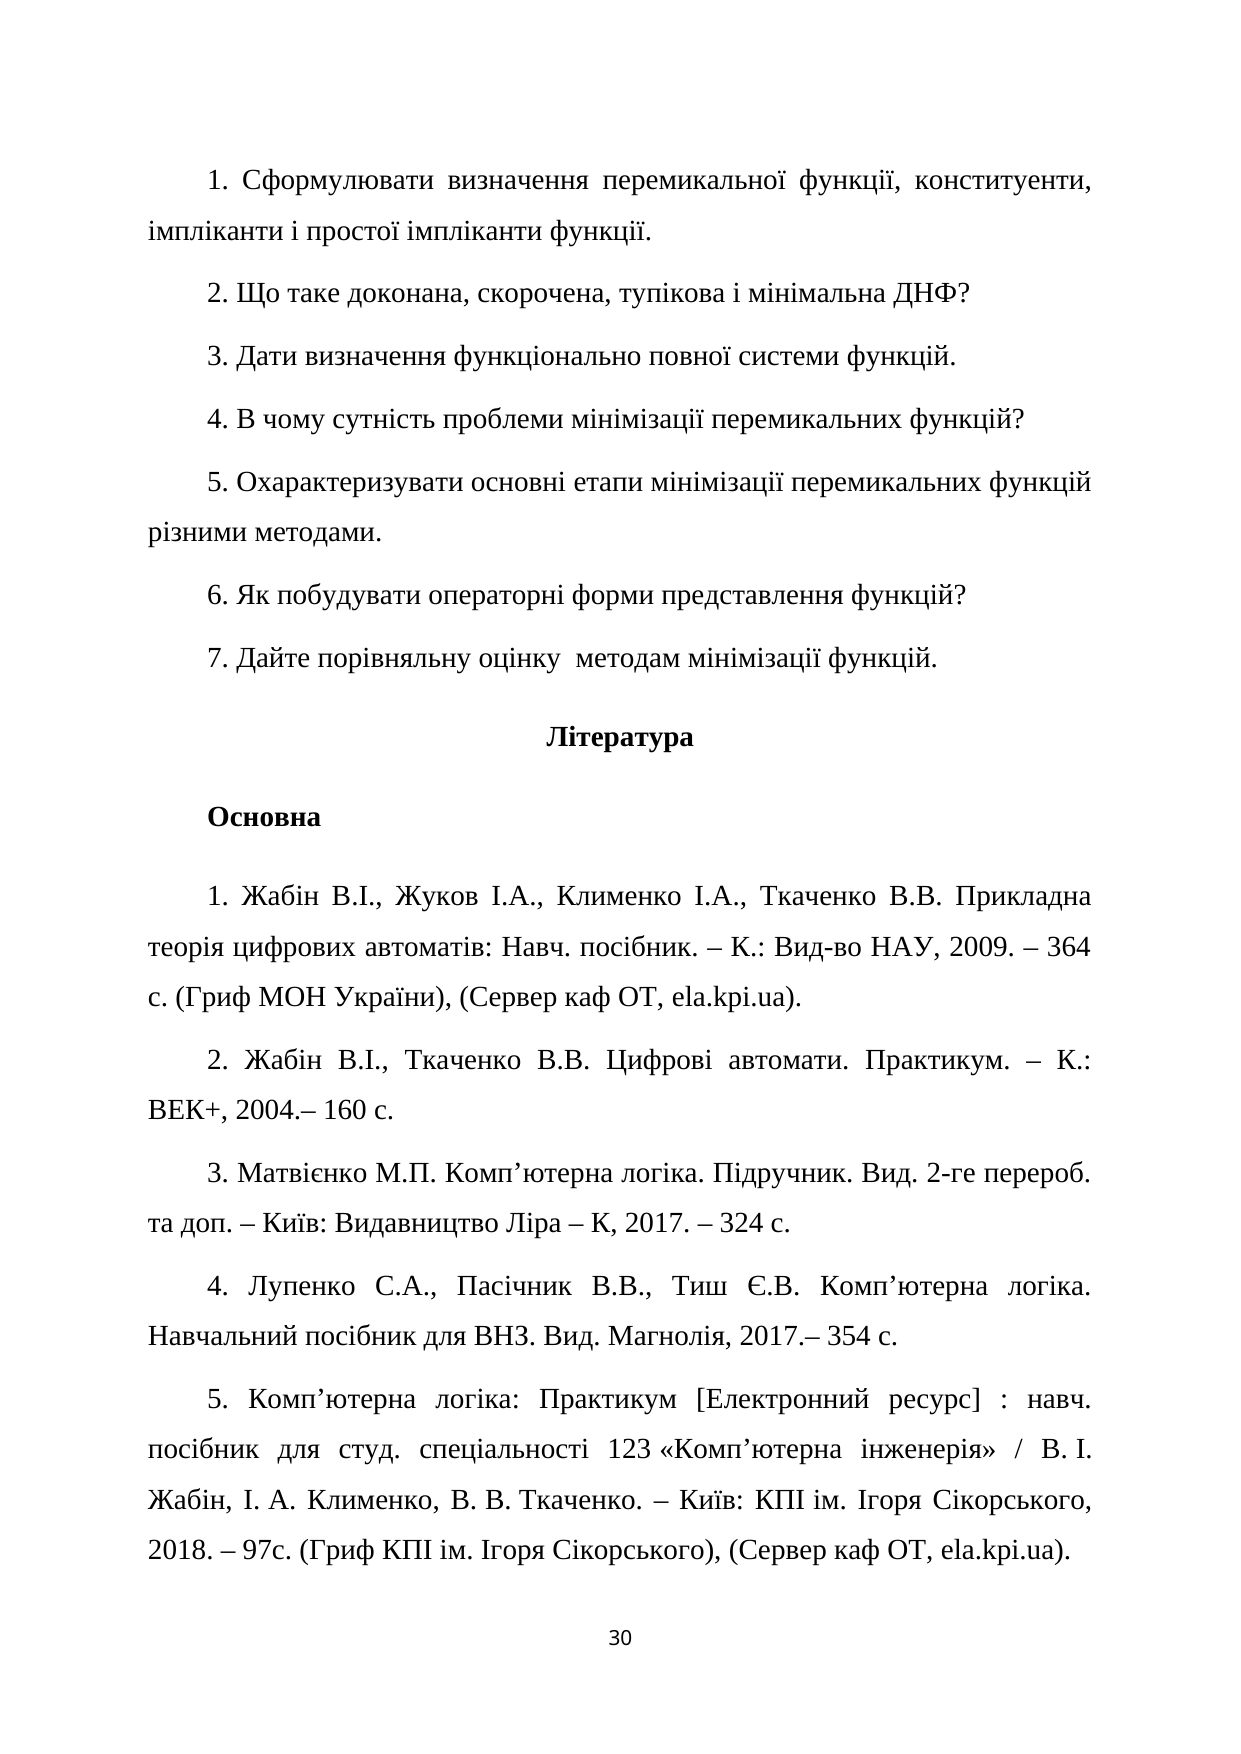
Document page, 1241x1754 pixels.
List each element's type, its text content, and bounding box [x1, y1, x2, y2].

text 4. В чому сутність проблеми мінімізації перемикальних функцій? [148, 401, 1092, 435]
text 5. Охарактеризувати основні етапи мінімізації перемикальних функцій різними методами. [148, 464, 1092, 548]
text 1. Сформулювати визначення перемикальної функції, конституенти, імпліканти і простої імпліканти функції. [148, 162, 1092, 246]
text 2. Що таке доконана, скорочена, тупікова і мінімальна ДНФ? [148, 276, 1092, 309]
text 7. Дайте порівняльну оцінку методам мінімізації функцій. [148, 640, 1092, 673]
text 3. Матвієнко М.П. Комп’ютерна логіка. Підручник. Вид. 2-ге перероб. та доп. – Київ: Видавництво Ліра – К, 2017. – 324 с. [148, 1155, 1092, 1239]
text Література [148, 719, 1092, 753]
text 3. Дати визначення функціонально повної системи функцій. [148, 338, 1092, 372]
text Основна [148, 799, 1092, 832]
text 2. Жабін В.І., Ткаченко В.В. Цифрові автомати. Практикум. – К.: ВЕК+, 2004.– 160 с. [148, 1042, 1092, 1126]
text 1. Жабін В.І., Жуков І.А., Клименко І.А., Ткаченко В.В. Прикладна теорія цифрових автоматів: Навч. посібник. – К.: Вид-во НАУ, 2009. – 364 с. (Гриф МОН України), (Сервер каф ОТ, ela.kpi.ua). [148, 878, 1092, 1013]
text 4. Лупенко С.А., Пасічник В.В., Тиш Є.В. Комп’ютерна логіка. Навчальний посібник для ВНЗ. Вид. Магнолія, 2017.– 354 с. [148, 1268, 1092, 1352]
text 6. Як побудувати операторні форми представлення функцій? [148, 577, 1092, 611]
text 5. Комп’ютерна логіка: Практикум [Електронний ресурс] : навч. посібник для студ. спеціальності 123 «Комп’ютерна інженерія» / В. І. Жабін, І. А. Клименко, В. В. Ткаченко. – Київ: КПІ ім. Ігоря Сікорського, 2018. – 97с. (Гриф КПІ ім. Ігоря Сікорського), (Сервер каф ОТ, ela.kpi.ua). [148, 1381, 1092, 1566]
